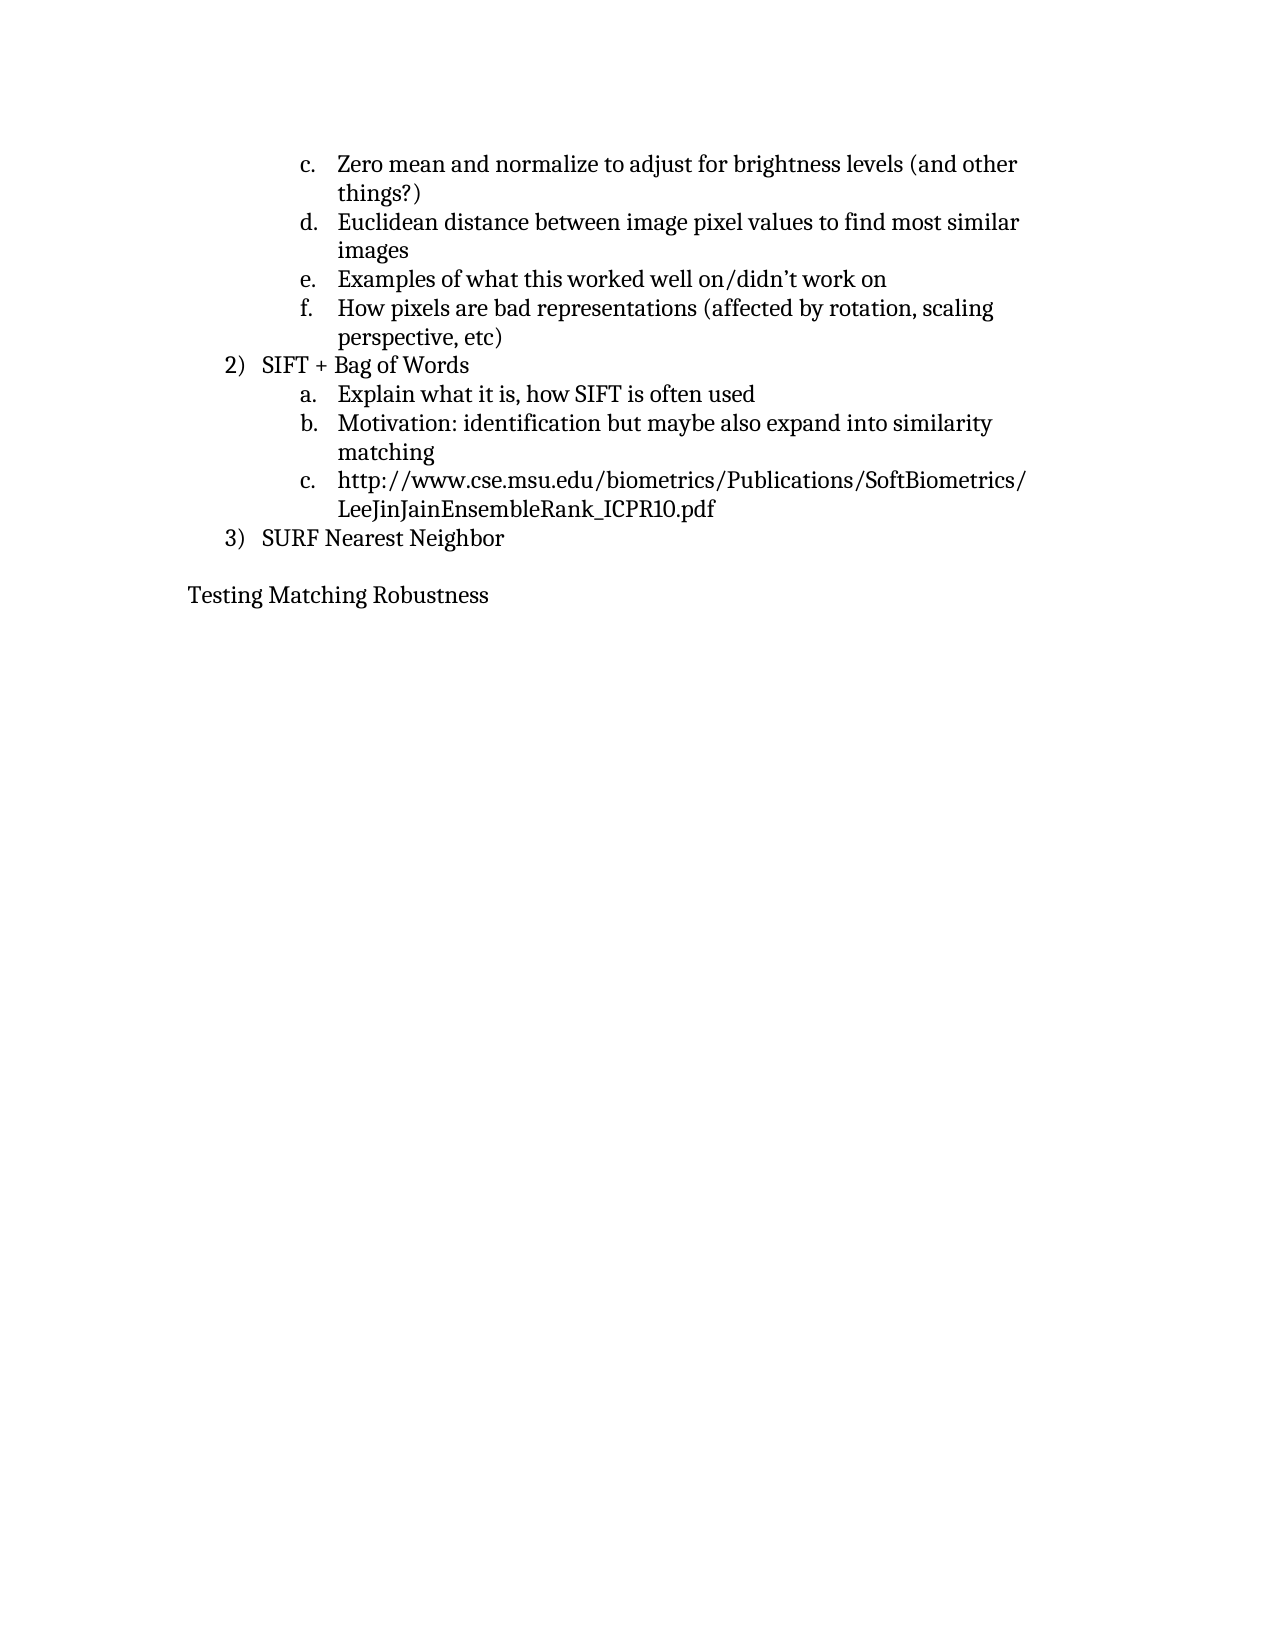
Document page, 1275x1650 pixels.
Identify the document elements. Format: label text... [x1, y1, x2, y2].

list How pixels are bad representations (affected by rotation, scaling perspective, etc) [300, 294, 1087, 351]
list Examples of what this worked well on/didn’t work on [300, 265, 1087, 294]
list Motivation: identification but maybe also expand into similarity matching [300, 409, 1087, 466]
list http://www.cse.msu.edu/biometrics/Publications/SoftBiometrics/LeeJinJainEnsembleRank_ICPR10.pdf [300, 466, 1087, 524]
list Explain what it is, how SIFT is often used [300, 380, 1087, 409]
list SURF Nearest Neighbor [225, 524, 1087, 552]
text Testing Matching Robustness [187, 581, 1087, 610]
list SIFT + Bag of Words [225, 351, 1087, 380]
list Zero mean and normalize to adjust for brightness levels (and other things?) [300, 150, 1087, 207]
list Euclidean distance between image pixel values to find most similar images [300, 207, 1087, 265]
